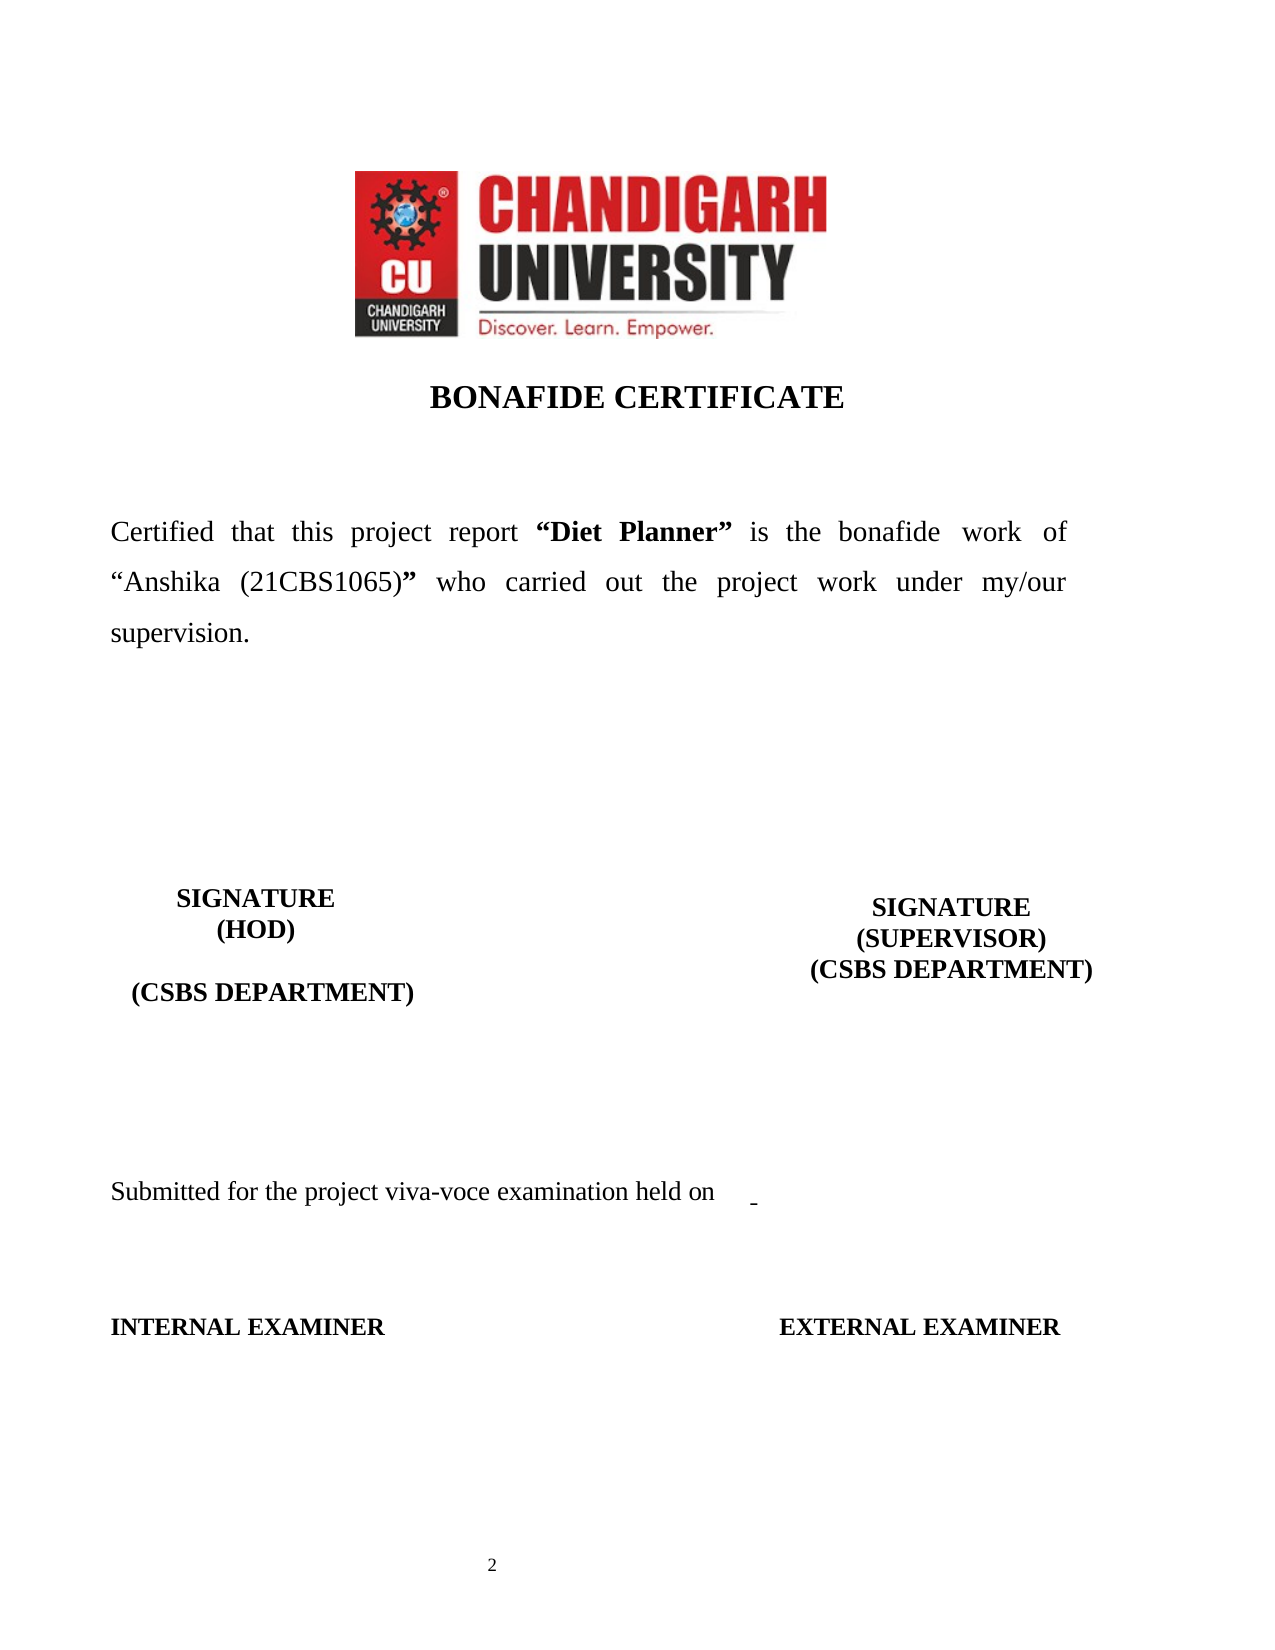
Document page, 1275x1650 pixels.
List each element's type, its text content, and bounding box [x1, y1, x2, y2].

text Certified that this project report “Diet Planner” is the bonafide work of “Anshika (21CBS1065)” who carried out the project work under my/our supervision. [110, 514, 1067, 648]
text SIGNATURE [703, 891, 1200, 922]
text (CSBS DEPARTMENT) [703, 953, 1200, 985]
text (HOD) [75, 913, 437, 944]
text Submitted for the project viva-voce examination held on [110, 1175, 1200, 1206]
text BONAFIDE CERTIFICATE [75, 377, 1200, 415]
text (SUPERVISOR) [703, 922, 1200, 953]
text SIGNATURE [75, 882, 437, 913]
text INTERNAL EXAMINER EXTERNAL EXAMINER [110, 1312, 1200, 1341]
picture [355, 171, 827, 339]
text (CSBS DEPARTMENT) [108, 976, 437, 1007]
